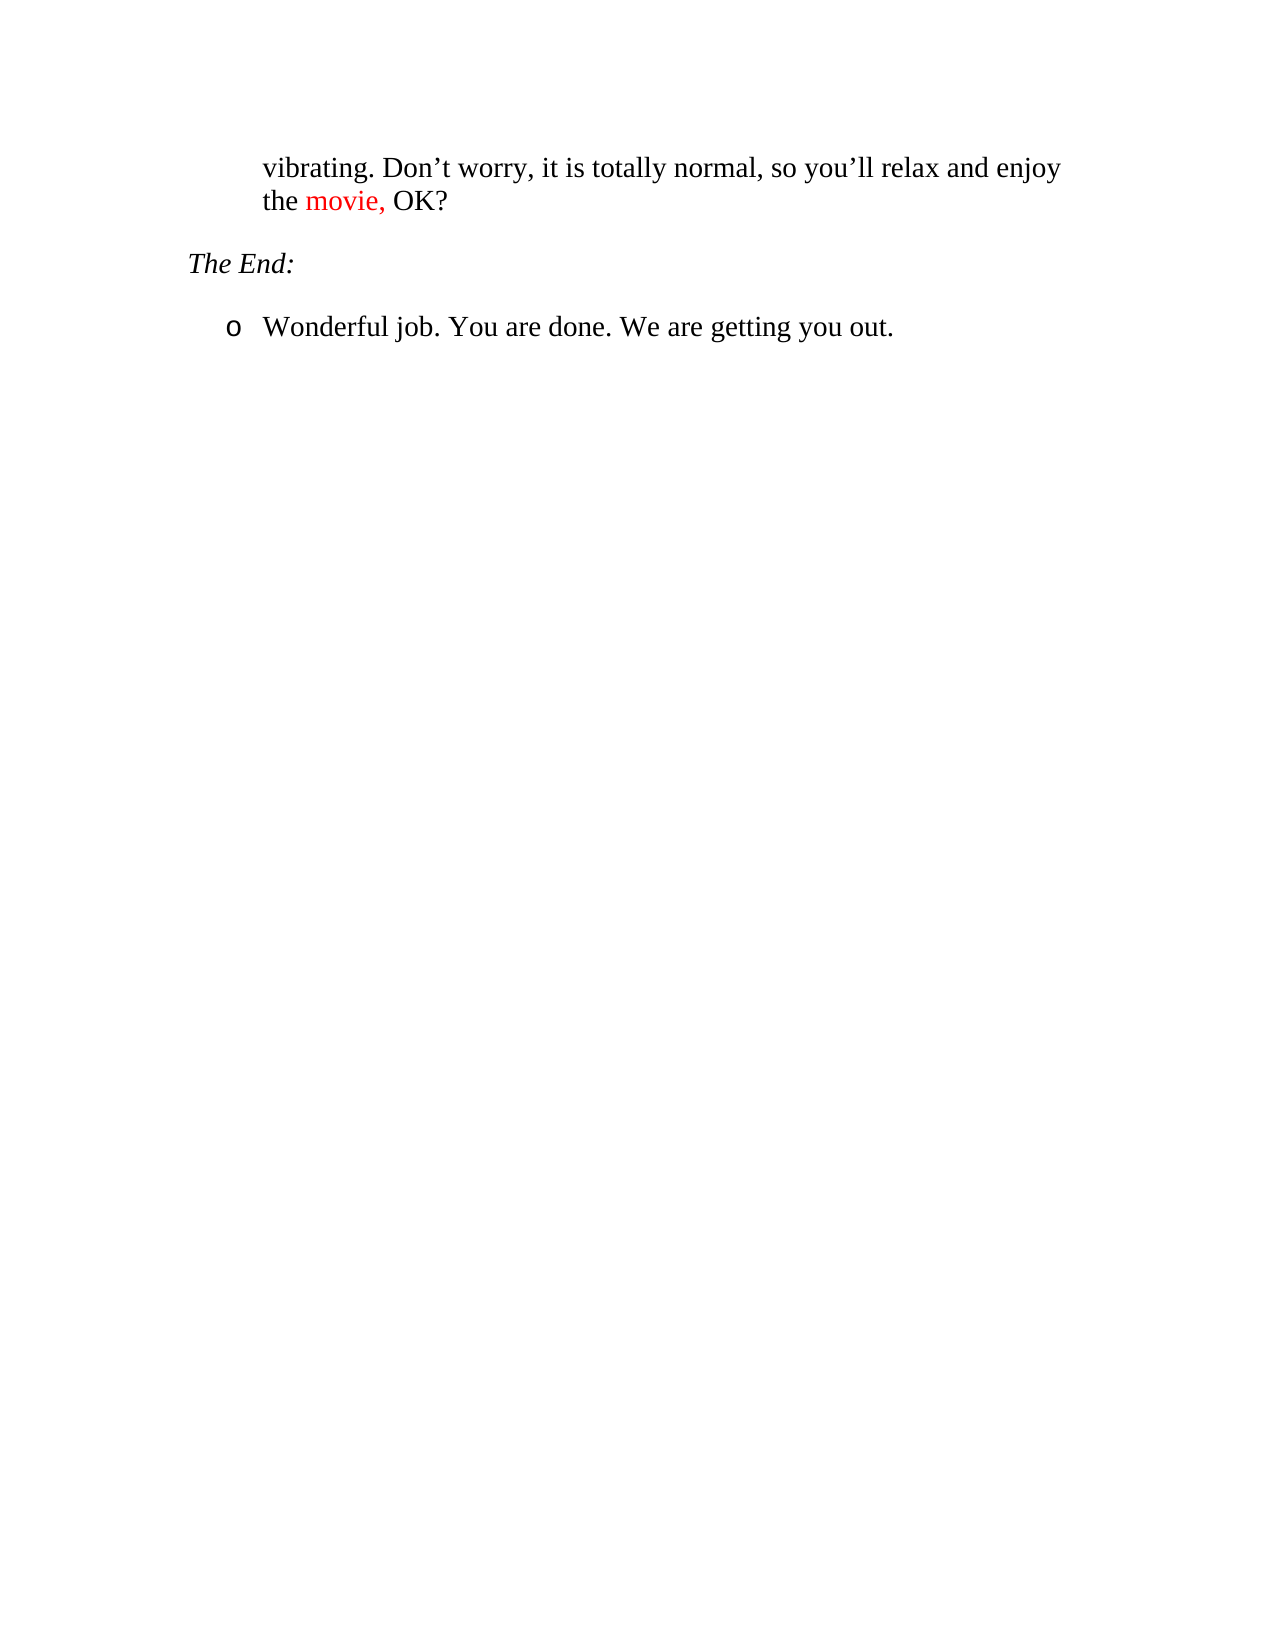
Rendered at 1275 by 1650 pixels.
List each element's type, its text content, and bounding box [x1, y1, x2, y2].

text The End: [187, 246, 1087, 280]
list Wonderful job. You are done. We are getting you out. [225, 309, 1087, 345]
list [225, 150, 1087, 217]
